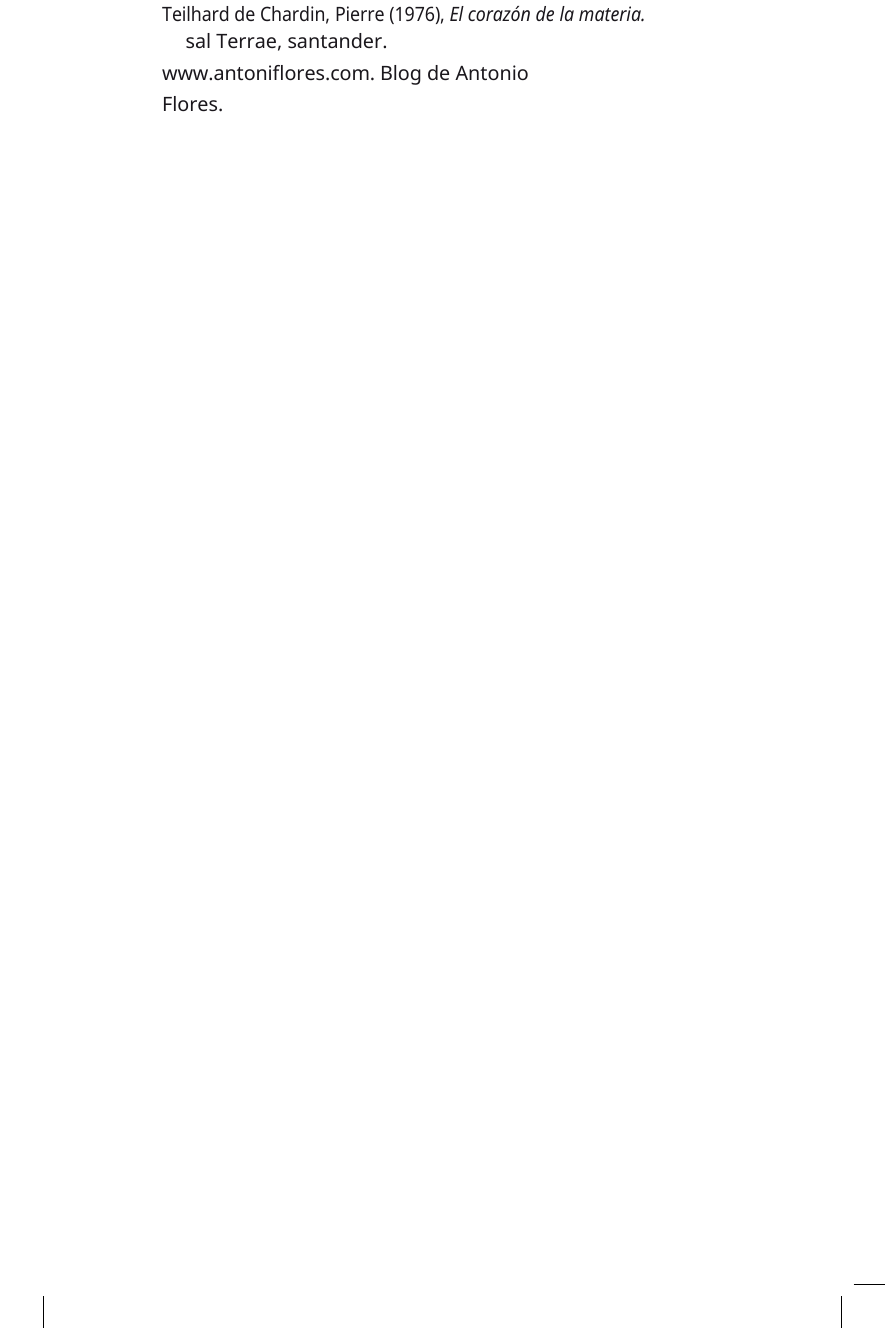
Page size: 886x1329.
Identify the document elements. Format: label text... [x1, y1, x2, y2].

text Teilhard de Chardin, Pierre (1976), El corazón de la materia. [162, 0, 883, 27]
text sal Terrae, santander. www.antoniflores.com. Blog de Antonio Flores. [162, 28, 574, 117]
